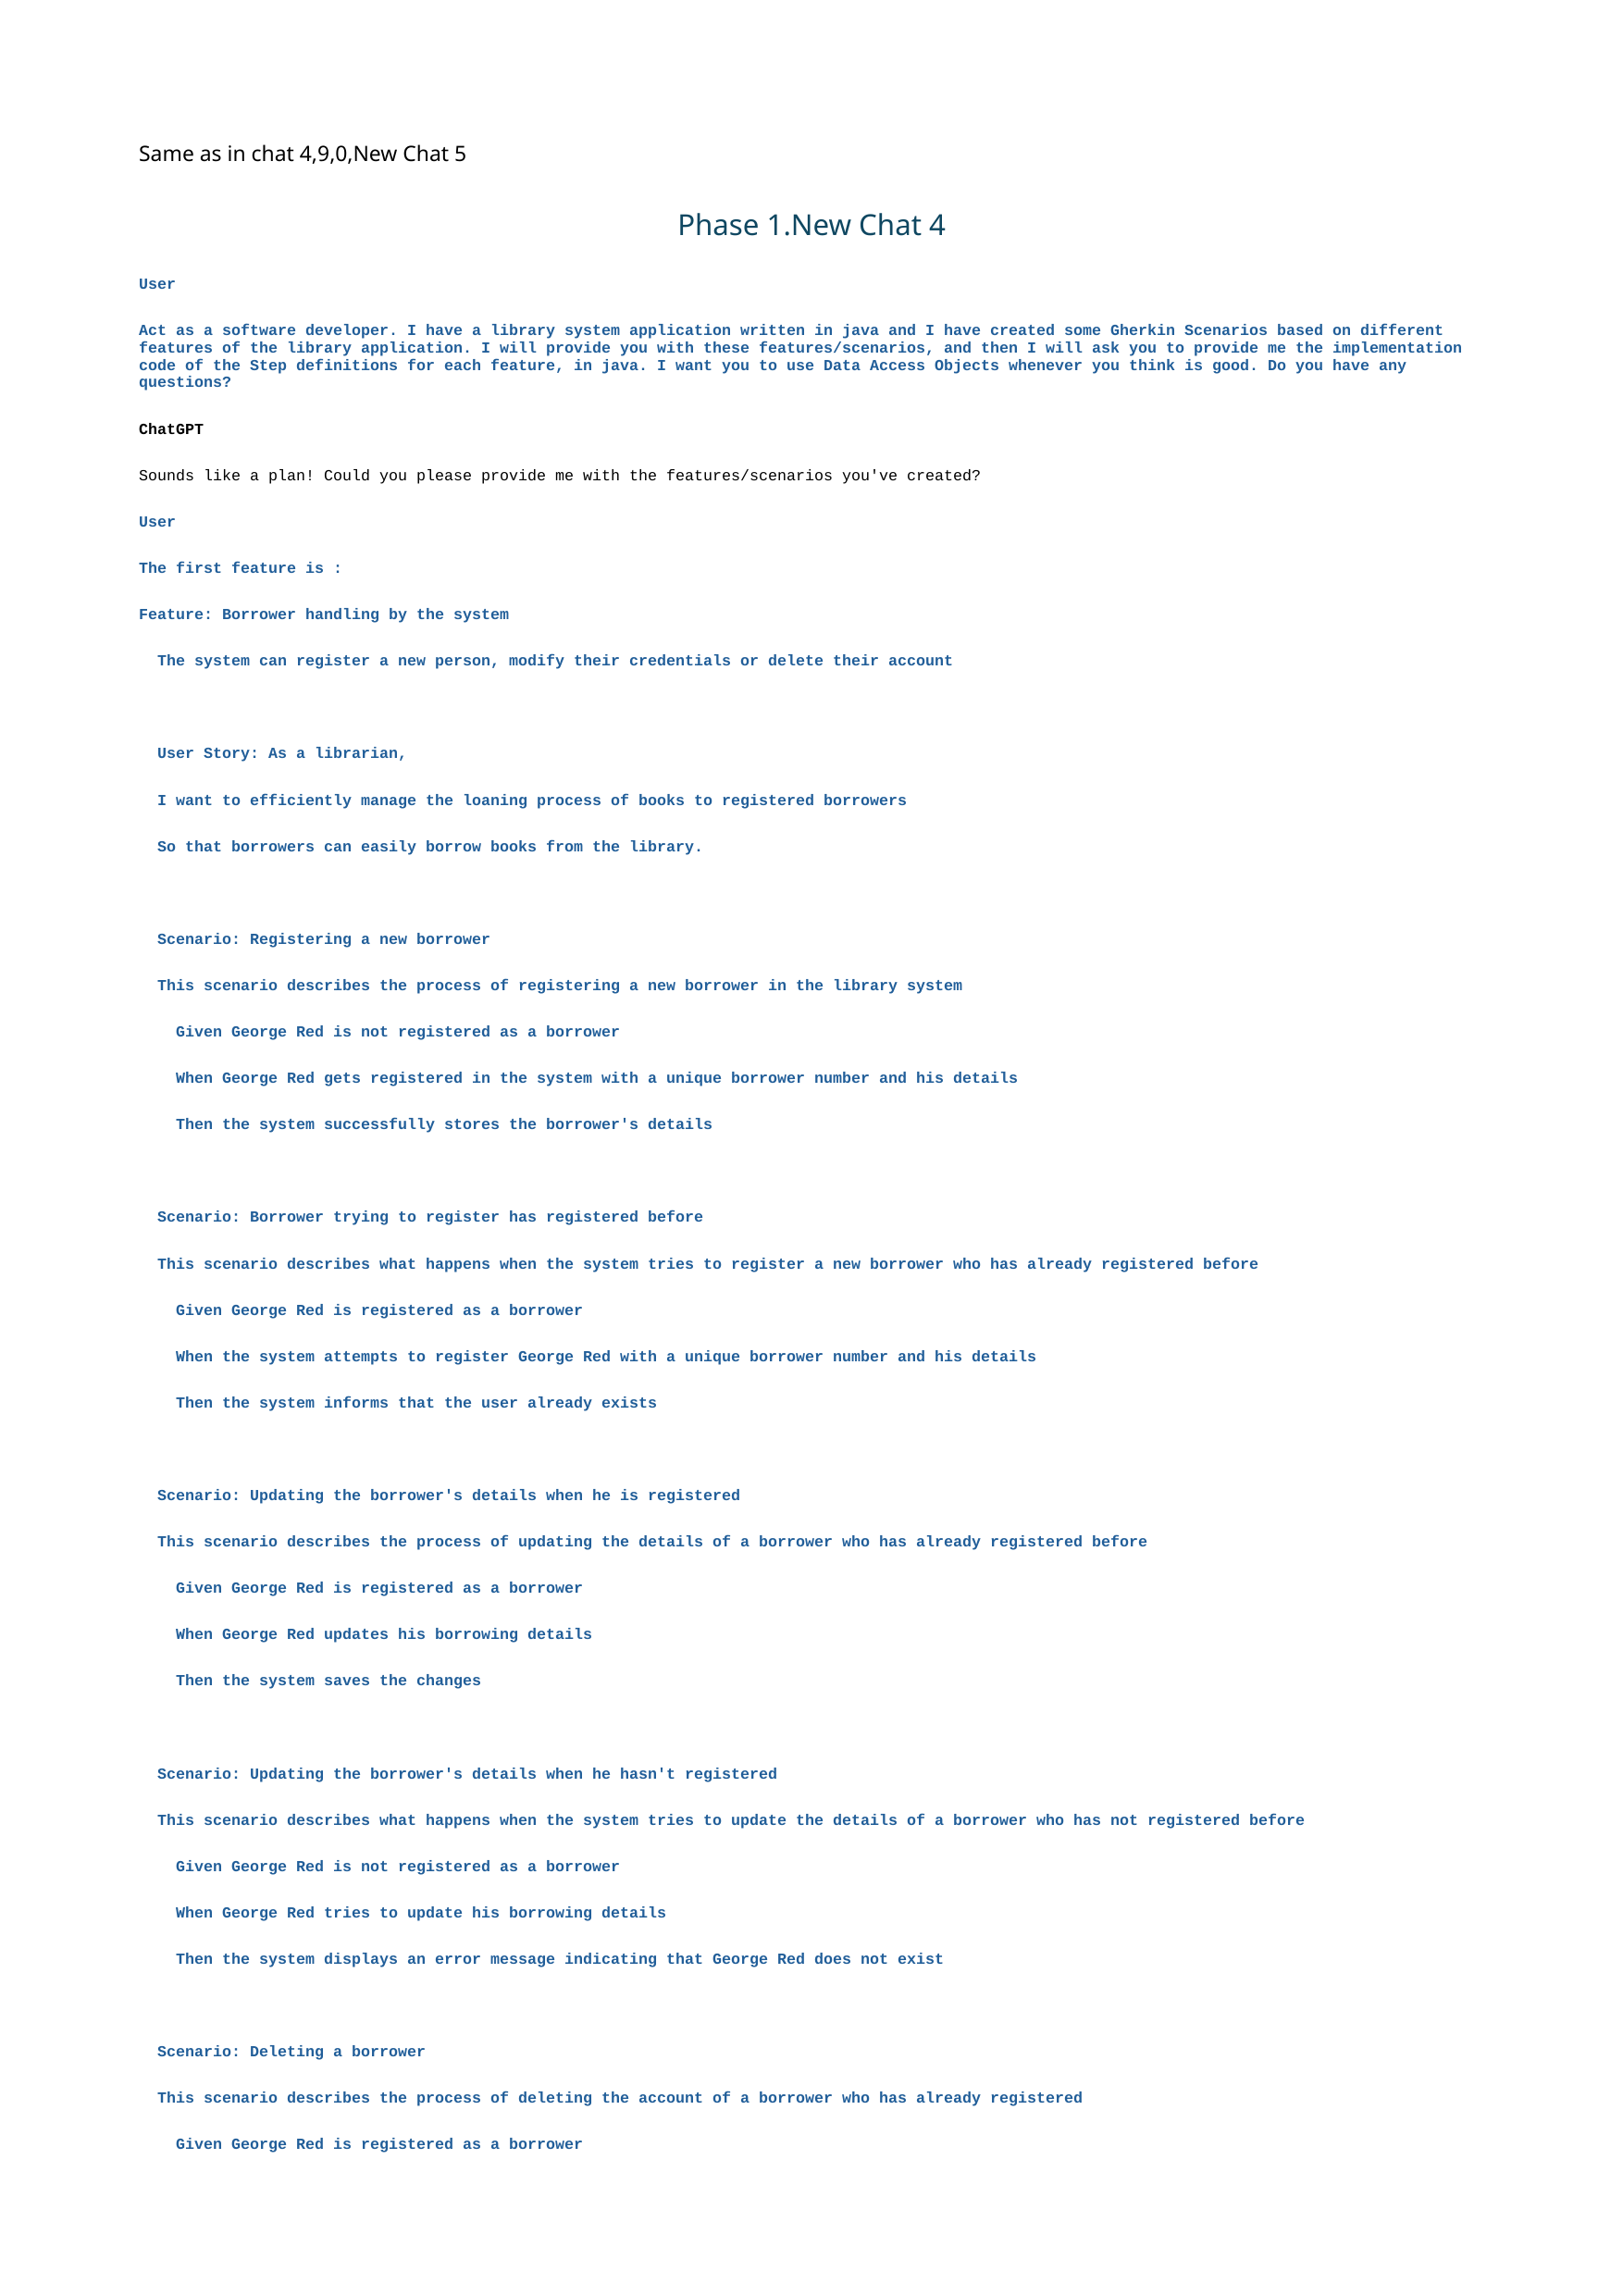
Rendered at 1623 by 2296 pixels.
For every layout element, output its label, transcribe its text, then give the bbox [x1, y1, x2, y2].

text When the system attempts to register George Red with a unique borrower number and his details [139, 1348, 1484, 1366]
text Given George Red is registered as a borrower [139, 2137, 1484, 2154]
text Same as in chat 4,9,0,New Chat 5 [139, 139, 1484, 168]
text Then the system saves the changes [139, 1673, 1484, 1691]
text So that borrowers can easily borrow books from the library. [139, 838, 1484, 856]
text User Story: As a librarian, [139, 746, 1484, 763]
text Scenario: Registering a new borrower [139, 931, 1484, 949]
text The first feature is : [139, 561, 1484, 577]
text Given George Red is registered as a borrower [139, 1302, 1484, 1320]
text Scenario: Updating the borrower's details when he hasn't registered [139, 1766, 1484, 1783]
text User [139, 276, 1484, 293]
text This scenario describes the process of deleting the account of a borrower who has already registered [139, 2091, 1484, 2108]
text I want to efficiently manage the loaning process of books to registered borrowers [139, 792, 1484, 810]
text This scenario describes the process of registering a new borrower in the library system [139, 977, 1484, 995]
text User [139, 514, 1484, 531]
text This scenario describes the process of updating the details of a borrower who has already registered before [139, 1534, 1484, 1552]
text Given George Red is not registered as a borrower [139, 1858, 1484, 1876]
text The system can register a new person, modify their credentials or delete their account [139, 653, 1484, 670]
text Act as a software developer. I have a library system application written in java and I have created some Gherkin Scenarios based on different features of the library application. I will provide you with these features/scenarios, and then I will ask you to provide me the implementation code of the Step definitions for each feature, in java. I want you to use Data Access Objects whenever you think is good. Do you have any questions? [139, 322, 1484, 392]
text ChatGPT [139, 421, 1484, 439]
text Feature: Borrower handling by the system [139, 607, 1484, 624]
text Then the system informs that the user already exists [139, 1395, 1484, 1412]
text Scenario: Borrower trying to register has registered before [139, 1210, 1484, 1227]
text When George Red tries to update his borrowing details [139, 1905, 1484, 1922]
text When George Red gets registered in the system with a unique borrower number and his details [139, 1071, 1484, 1088]
text Given George Red is not registered as a borrower [139, 1024, 1484, 1041]
text Then the system displays an error message indicating that George Red does not exist [139, 1952, 1484, 1968]
subtitle Phase 1.New Chat 4 [139, 205, 1484, 244]
text This scenario describes what happens when the system tries to update the details of a borrower who has not registered before [139, 1812, 1484, 1830]
text Scenario: Updating the borrower's details when he is registered [139, 1488, 1484, 1505]
text When George Red updates his borrowing details [139, 1627, 1484, 1644]
text Given George Red is registered as a borrower [139, 1581, 1484, 1598]
text This scenario describes what happens when the system tries to register a new borrower who has already registered before [139, 1256, 1484, 1273]
text Then the system successfully stores the borrower's details [139, 1117, 1484, 1135]
text Scenario: Deleting a borrower [139, 2044, 1484, 2062]
text Sounds like a plan! Could you please provide me with the features/scenarios you've created? [139, 467, 1484, 485]
